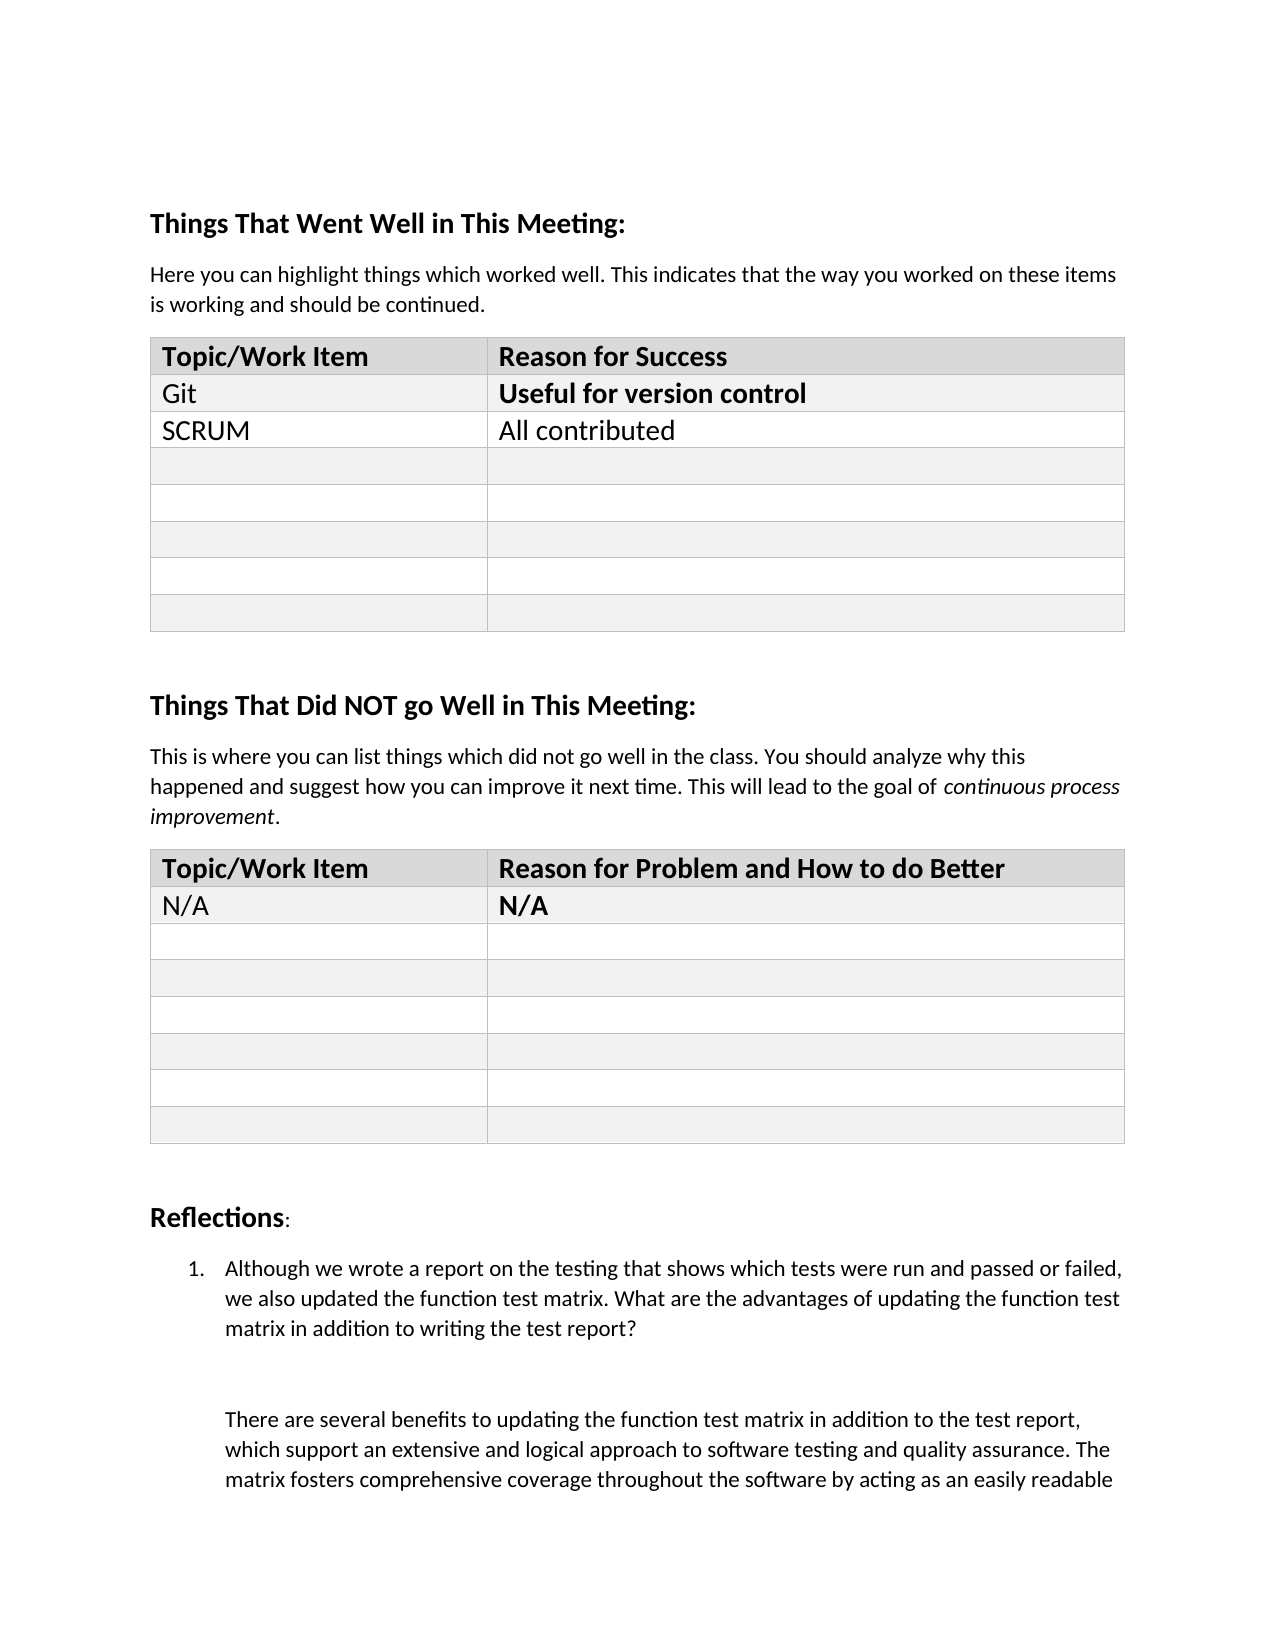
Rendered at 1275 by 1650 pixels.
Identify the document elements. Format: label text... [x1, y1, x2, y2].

table_cell [151, 924, 487, 959]
table_header Topic/Work Item [151, 850, 487, 886]
table_cell [151, 485, 487, 521]
table_cell Git [151, 375, 487, 411]
table_cell Useful for version control [488, 375, 1124, 411]
text Things That Did NOT go Well in This Meeting: [150, 687, 1125, 722]
table_cell All contributed [488, 412, 1124, 447]
table_cell [151, 595, 487, 631]
table_cell [488, 522, 1124, 557]
table_cell [151, 558, 487, 594]
table_cell [151, 1070, 487, 1106]
table_cell N/A [151, 887, 487, 922]
table_cell [151, 448, 487, 484]
text Here you can highlight things which worked well. This indicates that the way you worked on these items is working and should be continued. [150, 260, 1125, 318]
table_cell [488, 558, 1124, 594]
table_header Reason for Success [488, 338, 1124, 374]
text Things That Went Well in This Meeting: [150, 205, 1125, 241]
table_cell [488, 960, 1124, 996]
table_cell [488, 924, 1124, 959]
table_cell [488, 448, 1124, 484]
table_cell [488, 1107, 1124, 1142]
table_cell N/A [488, 887, 1124, 922]
table_header Reason for Problem and How to do Better [488, 850, 1124, 886]
table_cell SCRUM [151, 412, 487, 447]
table_cell [488, 485, 1124, 521]
table_cell [488, 997, 1124, 1032]
table_cell [488, 595, 1124, 631]
table_cell [488, 1070, 1124, 1106]
table_header Topic/Work Item [151, 338, 487, 374]
table_cell [151, 960, 487, 996]
table_cell [151, 522, 487, 557]
table_cell [151, 1034, 487, 1069]
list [187, 1254, 1125, 1493]
table_cell [488, 1034, 1124, 1069]
text This is where you can list things which did not go well in the class. You should analyze why this happened and suggest how you can improve it next time. This will lead to the goal of continuous process improvement. [150, 742, 1125, 830]
text Reflections: [150, 1199, 1125, 1234]
table_cell [151, 997, 487, 1032]
table_cell [151, 1107, 487, 1142]
